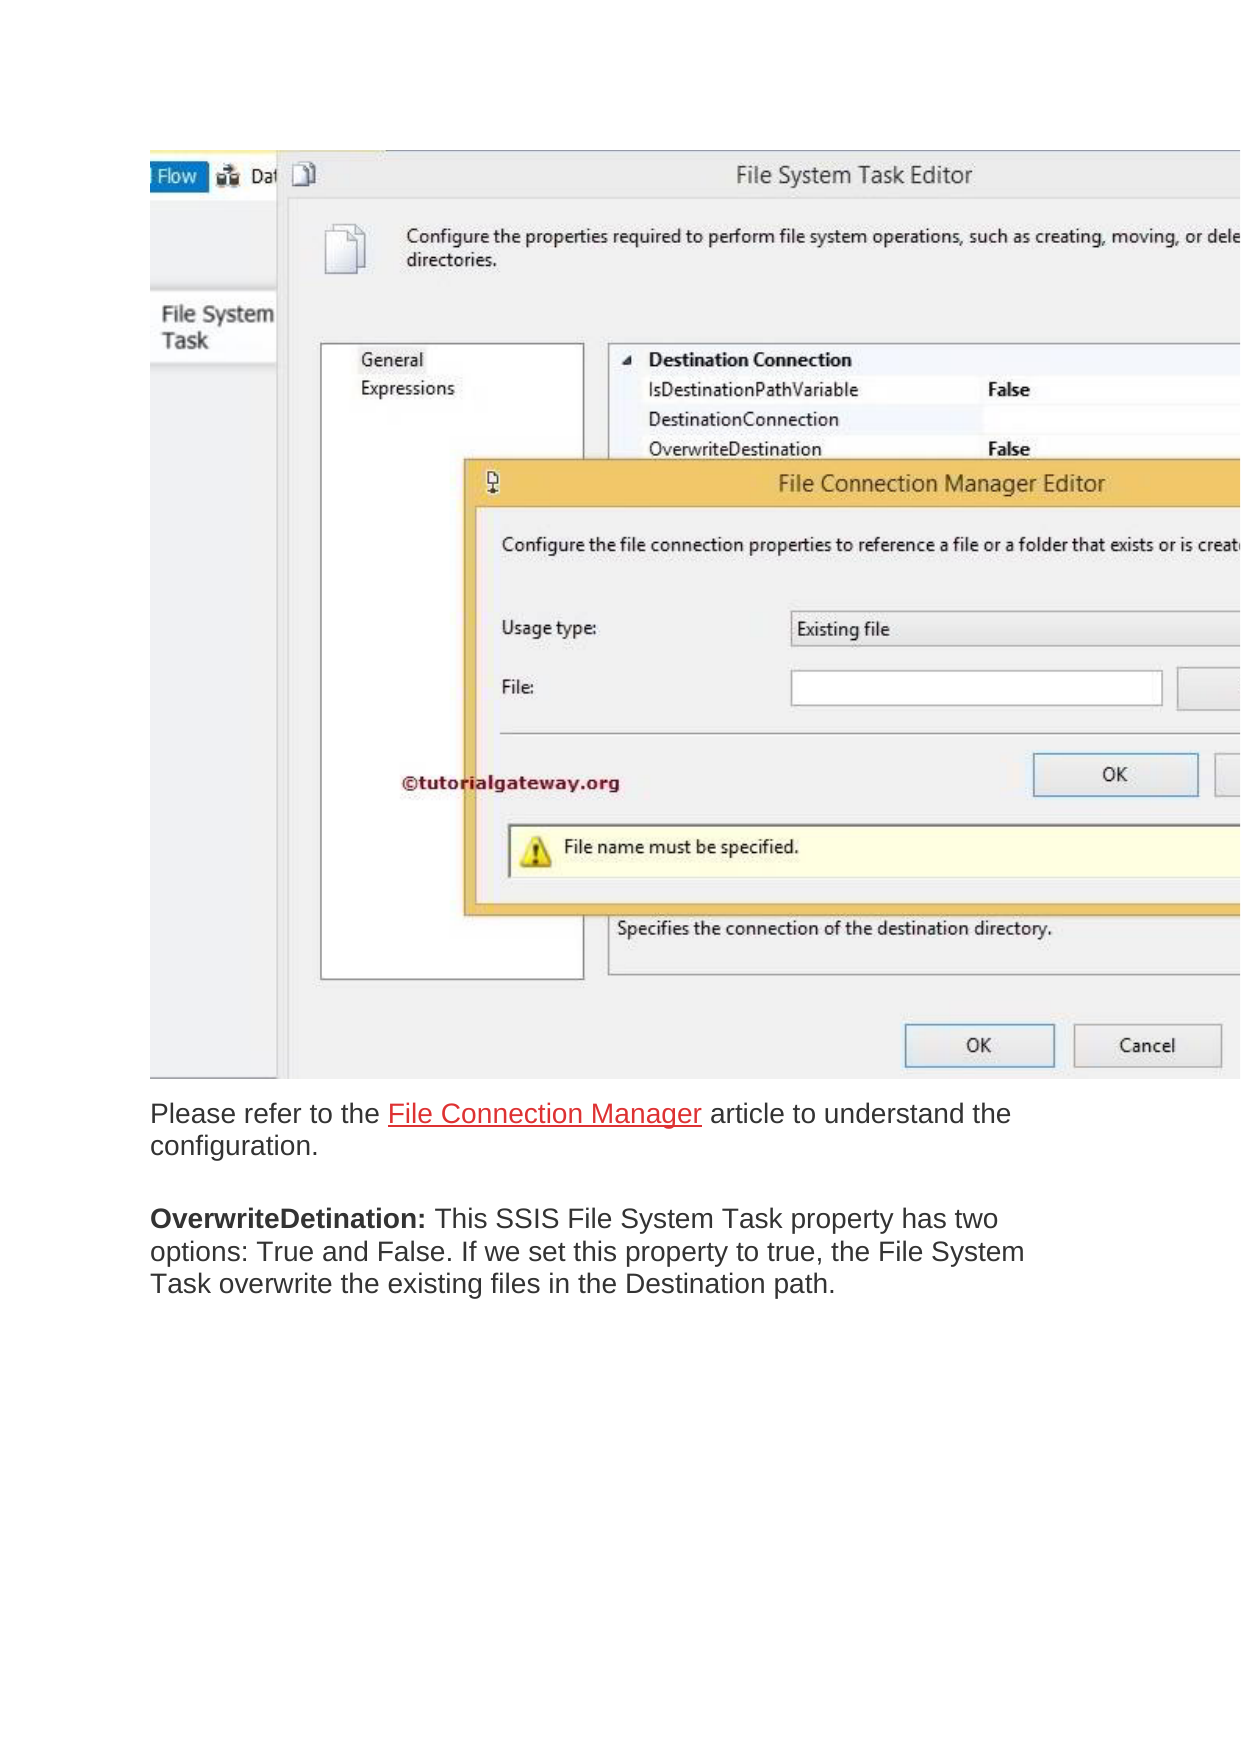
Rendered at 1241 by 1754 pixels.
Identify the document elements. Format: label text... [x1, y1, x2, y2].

picture [150, 150, 1241, 1079]
text Please refer to the File Connection Manager article to understand the configuration. [150, 1097, 1090, 1162]
text OverwriteDetination: This SSIS File System Task property has two options: True and False. If we set this property to true, the File System Task overwrite the existing files in the Destination path. [150, 1202, 1090, 1299]
